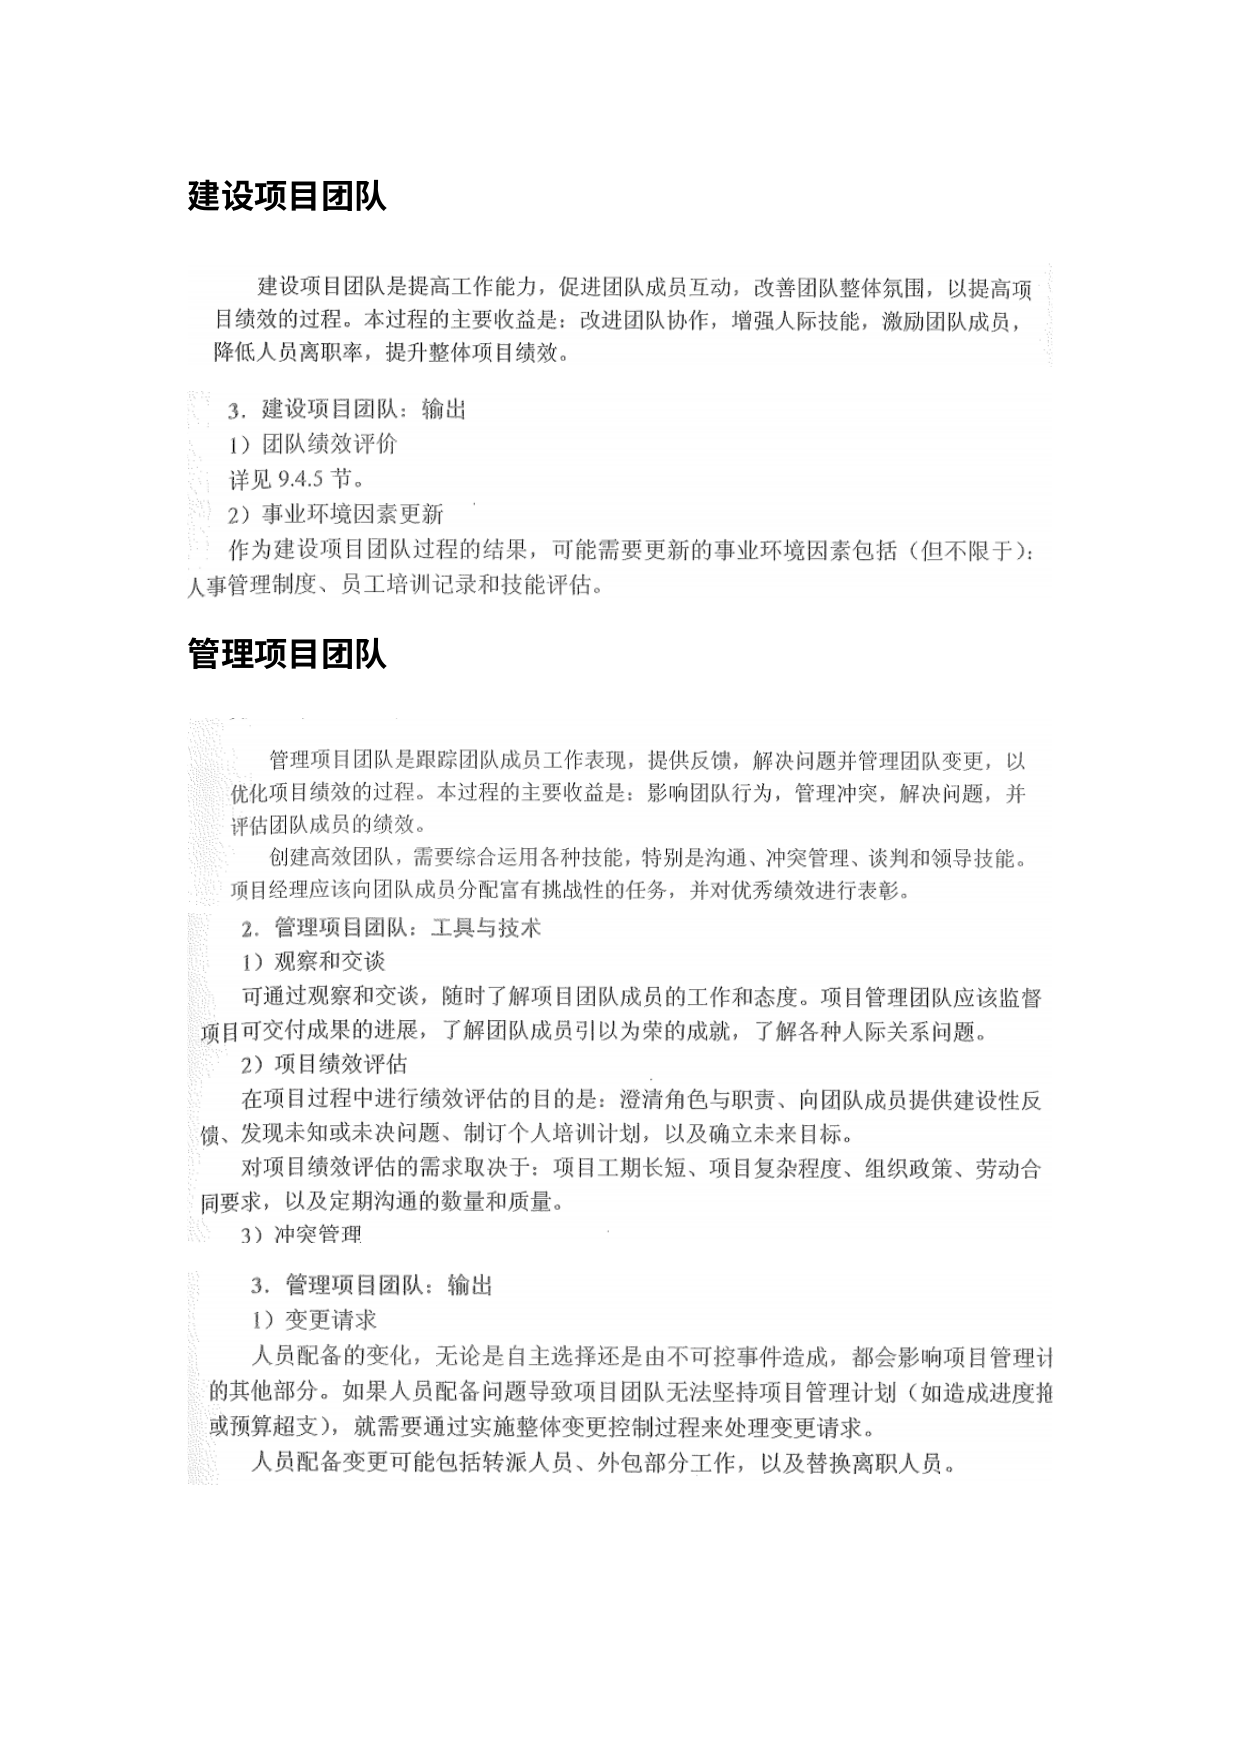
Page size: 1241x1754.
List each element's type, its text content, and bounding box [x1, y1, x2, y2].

subtitle 管理项目团队 [187, 619, 1053, 684]
picture [187, 718, 1053, 906]
picture [187, 913, 1052, 1243]
picture [187, 261, 1053, 367]
subtitle 建设项目团队 [187, 162, 1053, 227]
picture [187, 1271, 1053, 1485]
picture [187, 391, 1053, 602]
